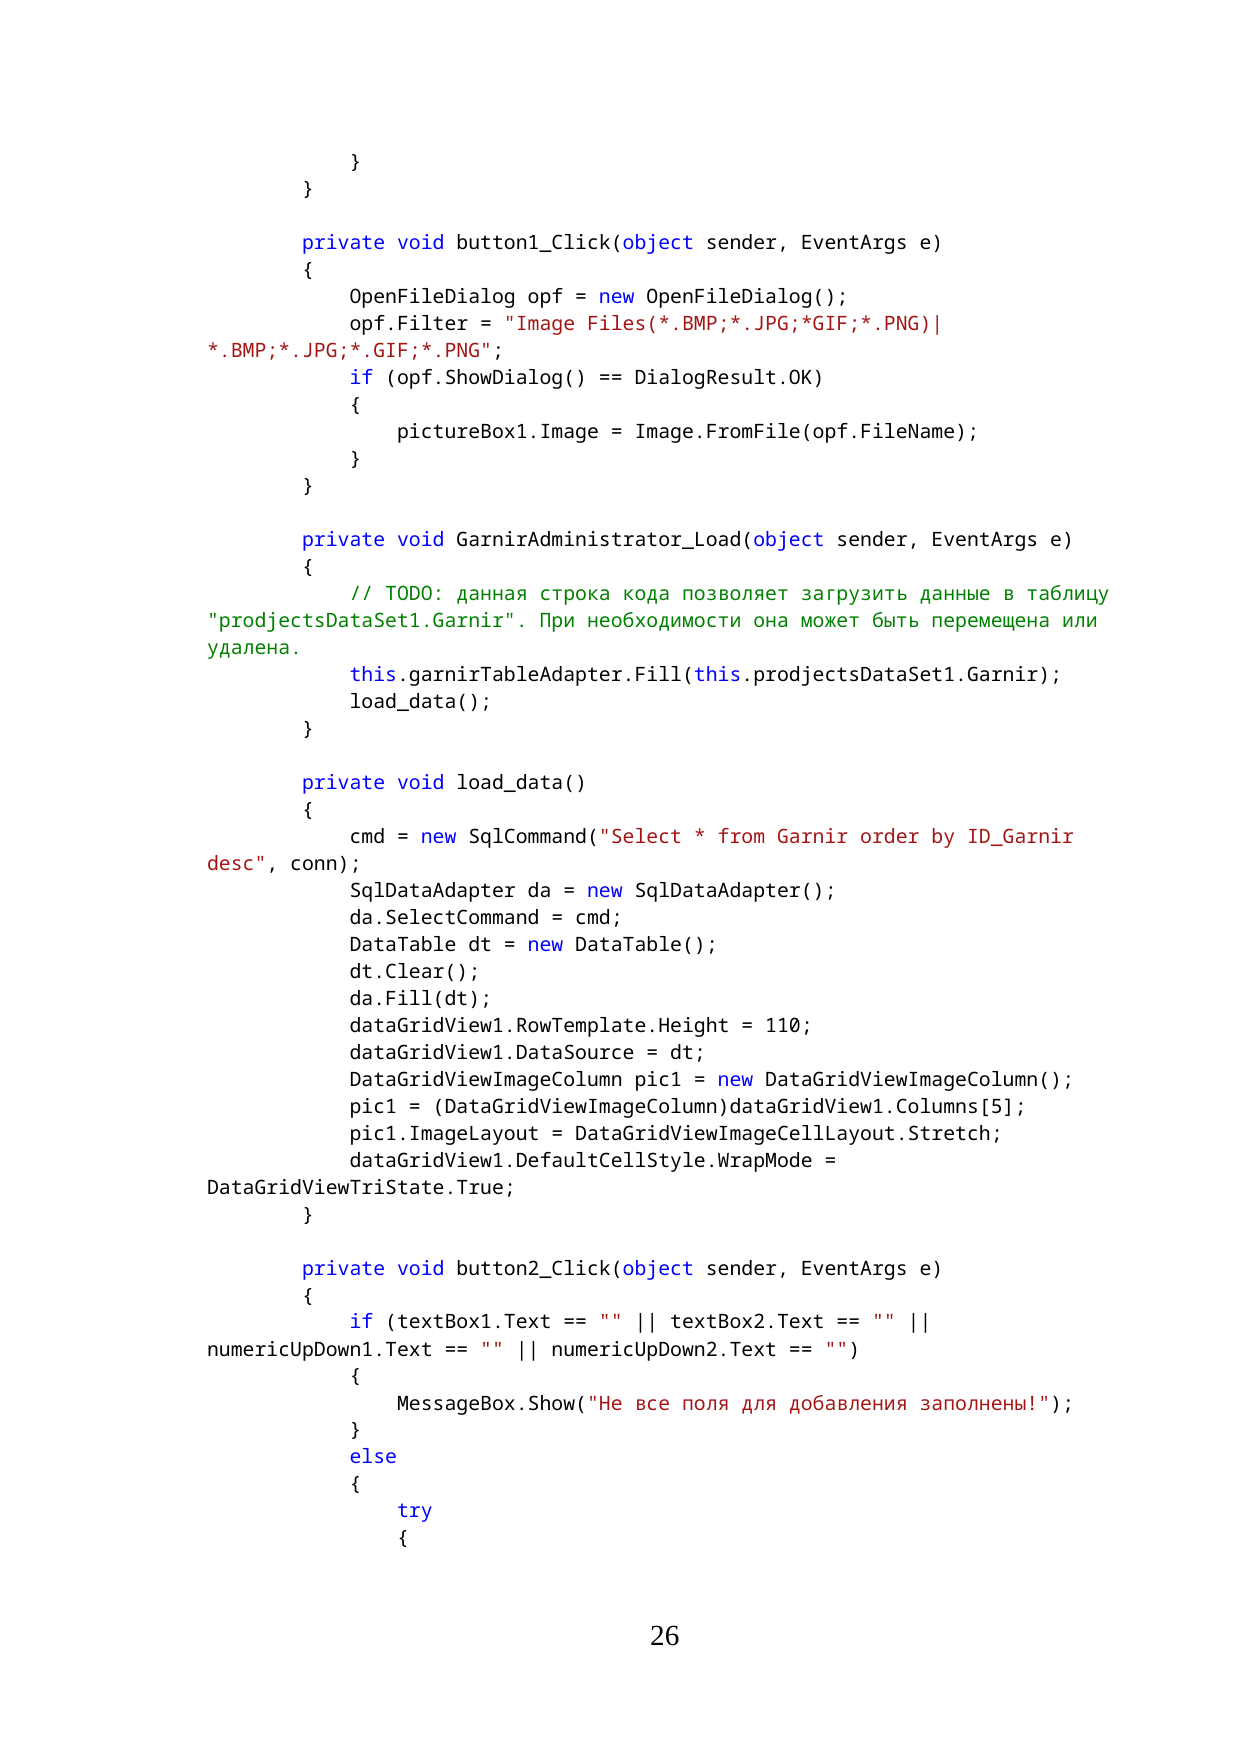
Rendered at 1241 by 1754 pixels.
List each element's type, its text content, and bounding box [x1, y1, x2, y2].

text { [207, 1362, 1122, 1389]
text { [207, 795, 1122, 822]
text } [207, 444, 1122, 471]
text { [207, 1281, 1122, 1308]
text else [207, 1443, 1122, 1470]
text if (opf.ShowDialog() == DialogResult.OK) [207, 363, 1122, 391]
text // TODO: данная строка кода позволяет загрузить данные в таблицу "prodjectsDataSet1.Garnir". При необходимости она может быть перемещена или удалена. [207, 579, 1122, 660]
text } [207, 148, 1122, 175]
text { [207, 391, 1122, 417]
text dataGridView1.DefaultCellStyle.WrapMode = DataGridViewTriState.True; [207, 1146, 1122, 1200]
text { [207, 1470, 1122, 1497]
text MessageBox.Show("Не все поля для добавления заполнены!"); [207, 1389, 1122, 1416]
text { [207, 256, 1122, 283]
text private void button2_Click(object sender, EventArgs e) [207, 1254, 1122, 1281]
text pic1 = (DataGridViewImageColumn)dataGridView1.Columns[5]; [207, 1092, 1122, 1119]
text private void button1_Click(object sender, EventArgs e) [207, 229, 1122, 256]
text private void GarnirAdministrator_Load(object sender, EventArgs e) [207, 525, 1122, 552]
text DataGridViewImageColumn pic1 = new DataGridViewImageColumn(); [207, 1065, 1122, 1092]
text private void load_data() [207, 768, 1122, 795]
text } [207, 471, 1122, 498]
text load_data(); [207, 687, 1122, 714]
text DataTable dt = new DataTable(); [207, 930, 1122, 957]
text OpenFileDialog opf = new OpenFileDialog(); [207, 283, 1122, 309]
text dataGridView1.RowTemplate.Height = 110; [207, 1011, 1122, 1038]
text { [207, 1524, 1122, 1551]
text opf.Filter = "Image Files(*.BMP;*.JPG;*GIF;*.PNG)|*.BMP;*.JPG;*.GIF;*.PNG"; [207, 309, 1122, 363]
text pic1.ImageLayout = DataGridViewImageCellLayout.Stretch; [207, 1119, 1122, 1146]
text } [207, 1200, 1122, 1227]
text try [207, 1497, 1122, 1524]
text da.Fill(dt); [207, 984, 1122, 1011]
text if (textBox1.Text == "" || textBox2.Text == "" || numericUpDown1.Text == "" || numericUpDown2.Text == "") [207, 1308, 1122, 1362]
text dt.Clear(); [207, 957, 1122, 984]
text this.garnirTableAdapter.Fill(this.prodjectsDataSet1.Garnir); [207, 660, 1122, 687]
text cmd = new SqlCommand("Select * from Garnir order by ID_Garnir desc", conn); [207, 822, 1122, 876]
text dataGridView1.DataSource = dt; [207, 1038, 1122, 1065]
text } [207, 1416, 1122, 1443]
text pictureBox1.Image = Image.FromFile(opf.FileName); [207, 417, 1122, 444]
text { [207, 552, 1122, 579]
text da.SelectCommand = cmd; [207, 903, 1122, 930]
text SqlDataAdapter da = new SqlDataAdapter(); [207, 876, 1122, 903]
text } [207, 175, 1122, 202]
text } [207, 714, 1122, 741]
